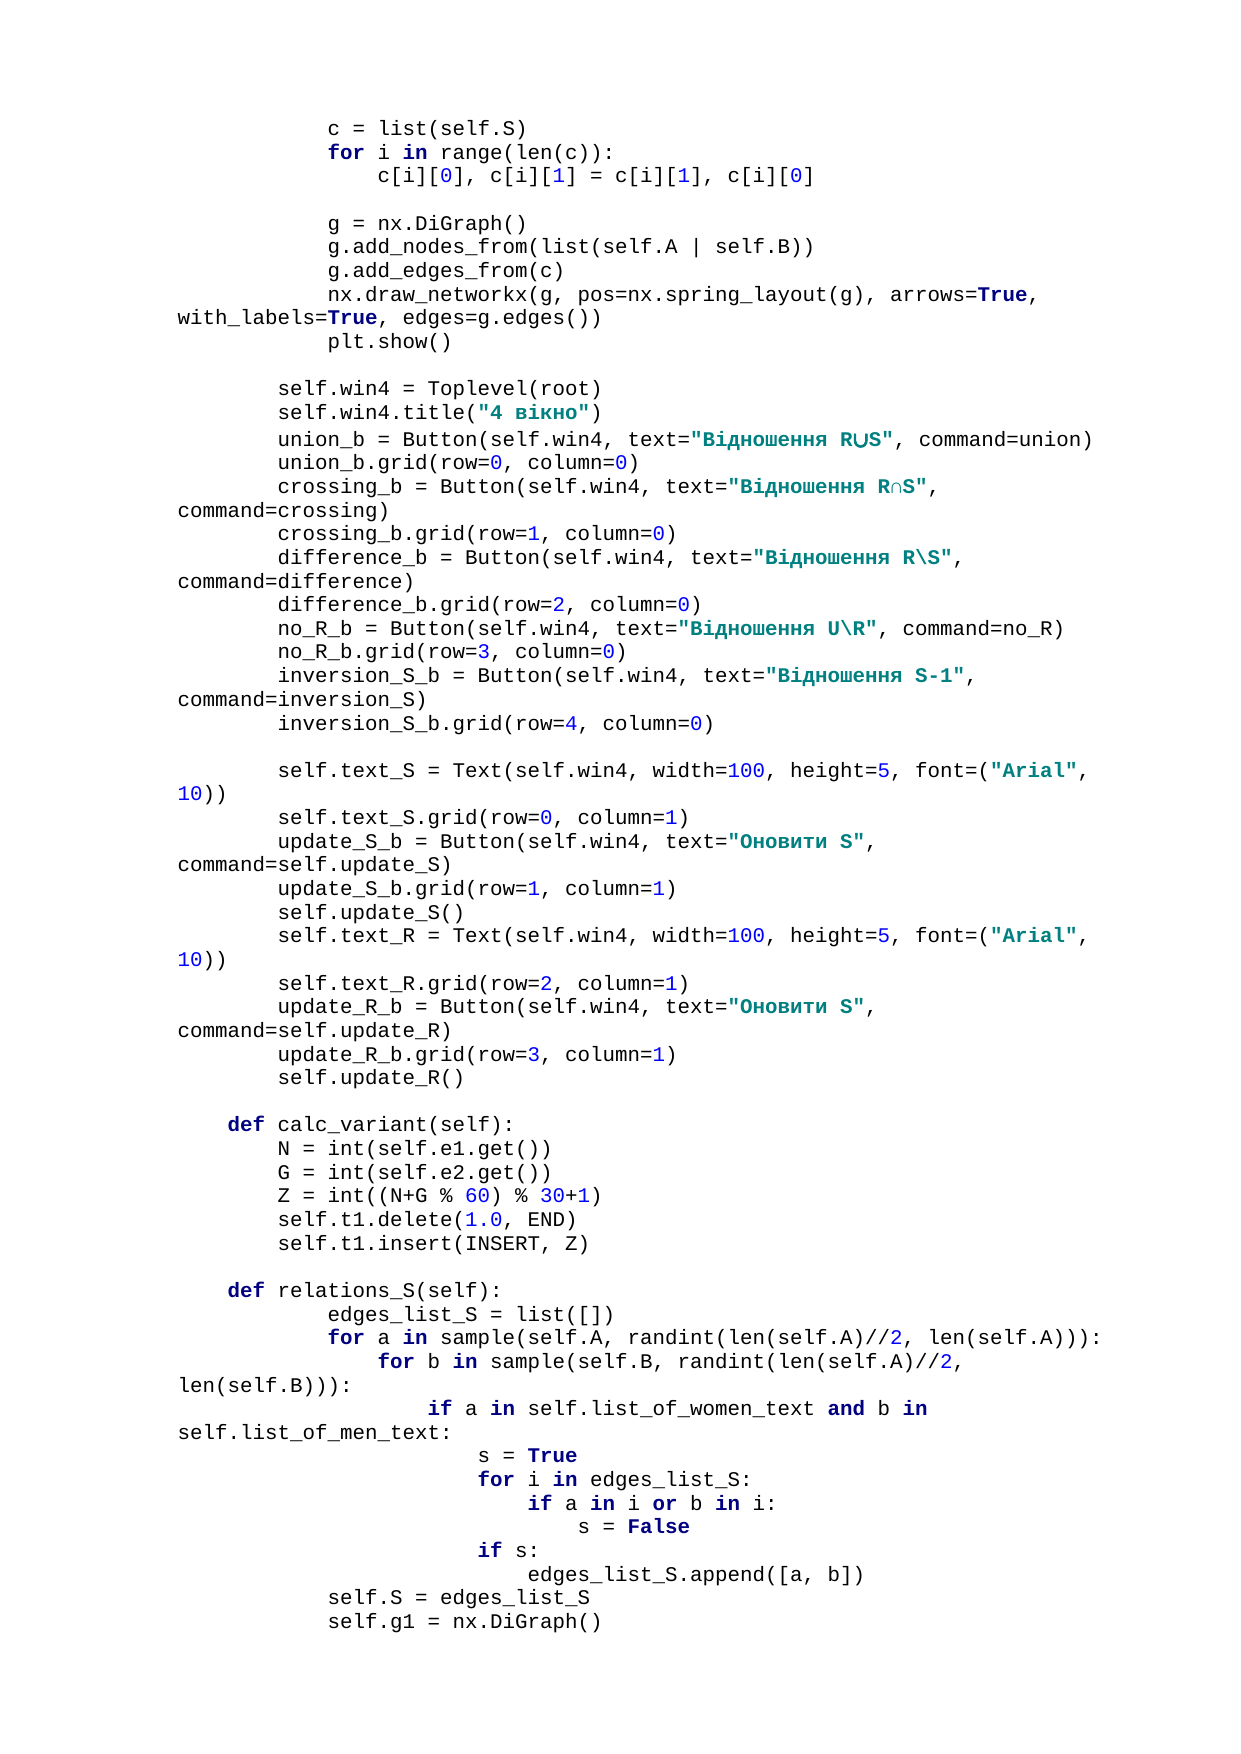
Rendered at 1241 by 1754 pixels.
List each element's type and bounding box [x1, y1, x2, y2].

text [177, 118, 1152, 1635]
